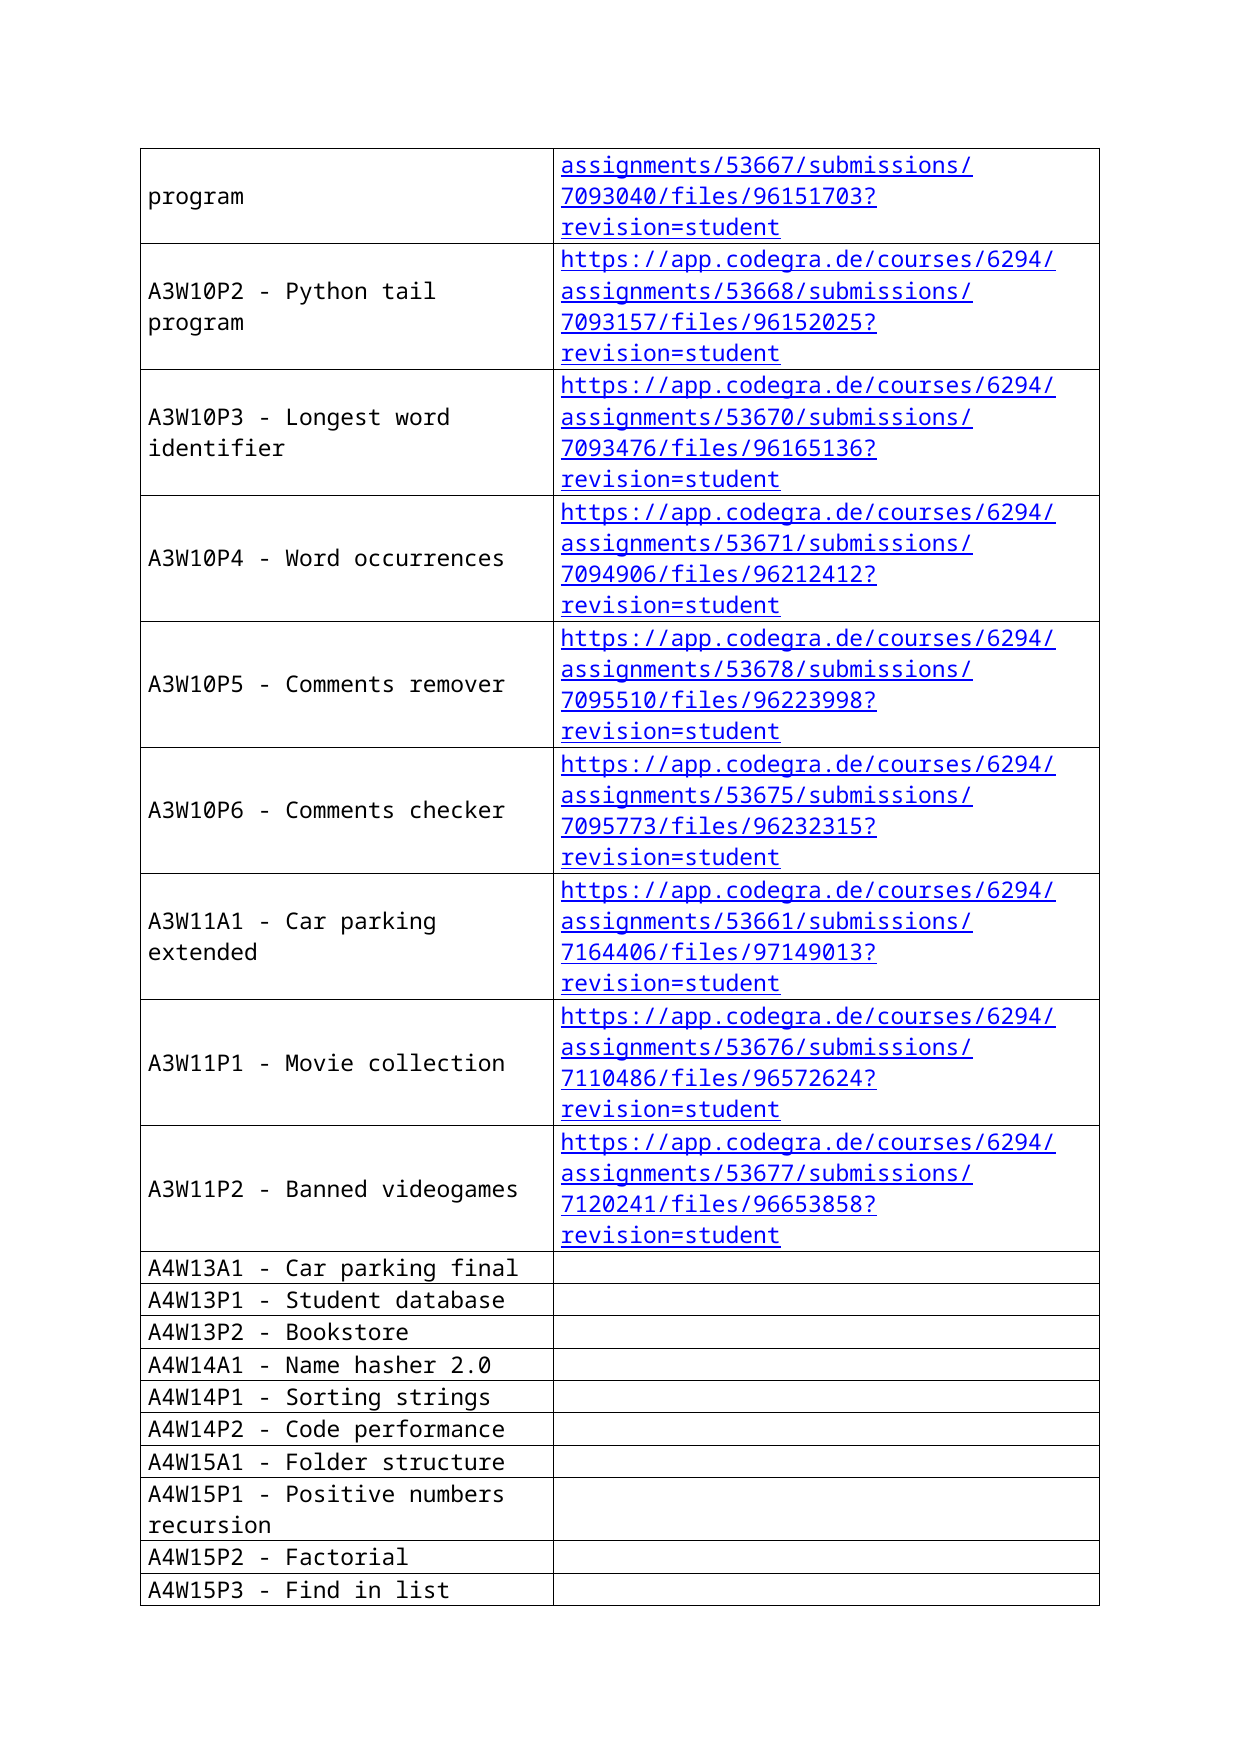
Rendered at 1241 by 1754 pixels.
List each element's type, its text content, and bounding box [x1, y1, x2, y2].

table_cell https://app.codegra.de/courses/6294/assignments/53677/submissions/7120241/files/96653858?revision=student [554, 1126, 1099, 1251]
table_cell A4W14P1 - Sorting strings [141, 1381, 553, 1412]
table_cell A3W11A1 - Car parking extended [141, 874, 553, 999]
table_cell https://app.codegra.de/courses/6294/assignments/53676/submissions/7110486/files/96572624?revision=student [554, 1000, 1099, 1125]
table_cell A4W13A1 - Car parking final [141, 1252, 553, 1283]
table_cell A3W10P1 - Python head program [141, 149, 553, 242]
table_cell A3W10P2 - Python tail program [141, 244, 553, 368]
table_cell https://app.codegra.de/courses/6294/assignments/53667/submissions/7093040/files/96151703?revision=student [554, 149, 1099, 242]
table_cell [554, 1349, 1099, 1380]
table_cell A3W10P5 - Comments remover [141, 622, 553, 747]
table_cell A4W15P1 - Positive numbers recursion [141, 1478, 553, 1540]
table_cell [554, 1541, 1099, 1573]
table_cell A4W13P1 - Student database [141, 1284, 553, 1315]
table_cell https://app.codegra.de/courses/6294/assignments/53671/submissions/7094906/files/96212412?revision=student [554, 496, 1099, 621]
table_cell [554, 1478, 1099, 1540]
table_cell A4W15P3 - Find in list [141, 1574, 553, 1605]
table_cell https://app.codegra.de/courses/6294/assignments/53670/submissions/7093476/files/96165136?revision=student [554, 370, 1099, 494]
table_cell A4W13P2 - Bookstore [141, 1316, 553, 1348]
table_cell [554, 1284, 1099, 1315]
table_cell A3W11P2 - Banned videogames [141, 1126, 553, 1251]
table_cell A4W14A1 - Name hasher 2.0 [141, 1349, 553, 1380]
table_cell [554, 1381, 1099, 1412]
table_cell [554, 1316, 1099, 1348]
table_cell A3W11P1 - Movie collection [141, 1000, 553, 1125]
table_cell [554, 1574, 1099, 1605]
table_cell https://app.codegra.de/courses/6294/assignments/53661/submissions/7164406/files/97149013?revision=student [554, 874, 1099, 999]
table_cell https://app.codegra.de/courses/6294/assignments/53678/submissions/7095510/files/96223998?revision=student [554, 622, 1099, 747]
table_cell A4W14P2 - Code performance [141, 1413, 553, 1444]
table_cell A3W10P3 - Longest word identifier [141, 370, 553, 494]
table_cell A4W15A1 - Folder structure [141, 1446, 553, 1477]
table_cell A3W10P6 - Comments checker [141, 748, 553, 873]
table_cell https://app.codegra.de/courses/6294/assignments/53668/submissions/7093157/files/96152025?revision=student [554, 244, 1099, 368]
table_cell A3W10P4 - Word occurrences [141, 496, 553, 621]
table_cell [554, 1252, 1099, 1283]
table_cell A4W15P2 - Factorial [141, 1541, 553, 1573]
table_cell [554, 1446, 1099, 1477]
table_cell [554, 1413, 1099, 1444]
table_cell https://app.codegra.de/courses/6294/assignments/53675/submissions/7095773/files/96232315?revision=student [554, 748, 1099, 873]
